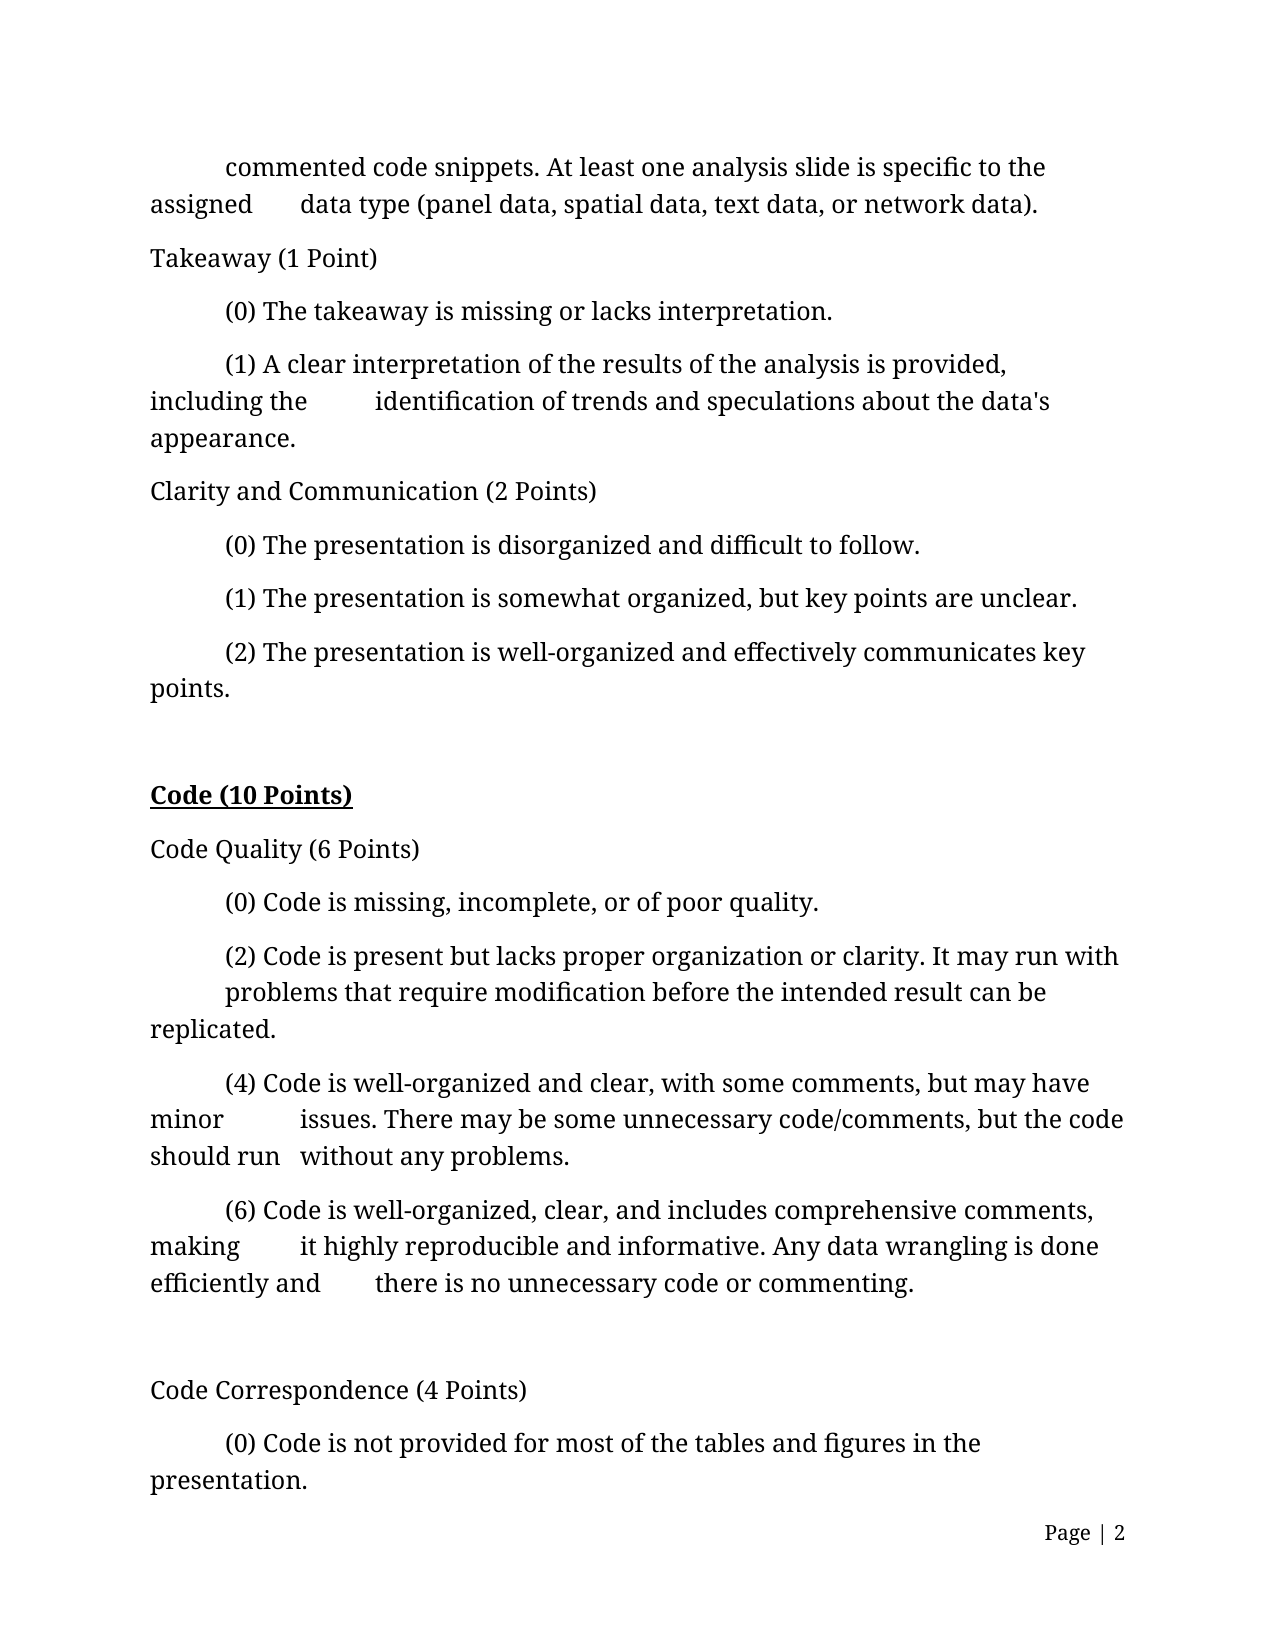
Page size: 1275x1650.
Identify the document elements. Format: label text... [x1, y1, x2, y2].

text Code Quality (6 Points) [150, 831, 1125, 866]
text (0) The presentation is disorganized and difficult to follow. [150, 527, 1125, 562]
text Clarity and Communication (2 Points) [150, 474, 1125, 508]
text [150, 150, 1125, 221]
text (0) Code is missing, incomplete, or of poor quality. [150, 885, 1125, 919]
text Code (10 Points) [150, 778, 1125, 812]
text (4) Code is well-organized and clear, with some comments, but may have minor issues. There may be some unnecessary code/comments, but the code should run without any problems. [150, 1065, 1125, 1173]
text Code Correspondence (4 Points) [150, 1373, 1125, 1407]
text (2) Code is present but lacks proper organization or clarity. It may run with problems that require modification before the intended result can be replicated. [150, 938, 1125, 1046]
text (0) Code is not provided for most of the tables and figures in the presentation. [150, 1426, 1125, 1497]
text (1) The presentation is somewhat organized, but key points are unclear. [150, 581, 1125, 615]
text (1) A clear interpretation of the results of the analysis is provided, including the identification of trends and speculations about the data's appearance. [150, 347, 1125, 455]
text (6) Code is well-organized, clear, and includes comprehensive comments, making it highly reproducible and informative. Any data wrangling is done efficiently and there is no unnecessary code or commenting. [150, 1192, 1125, 1300]
text (2) The presentation is well-organized and effectively communicates key points. [150, 634, 1125, 705]
text Takeaway (1 Point) [150, 240, 1125, 274]
text (0) The takeaway is missing or lacks interpretation. [150, 294, 1125, 328]
